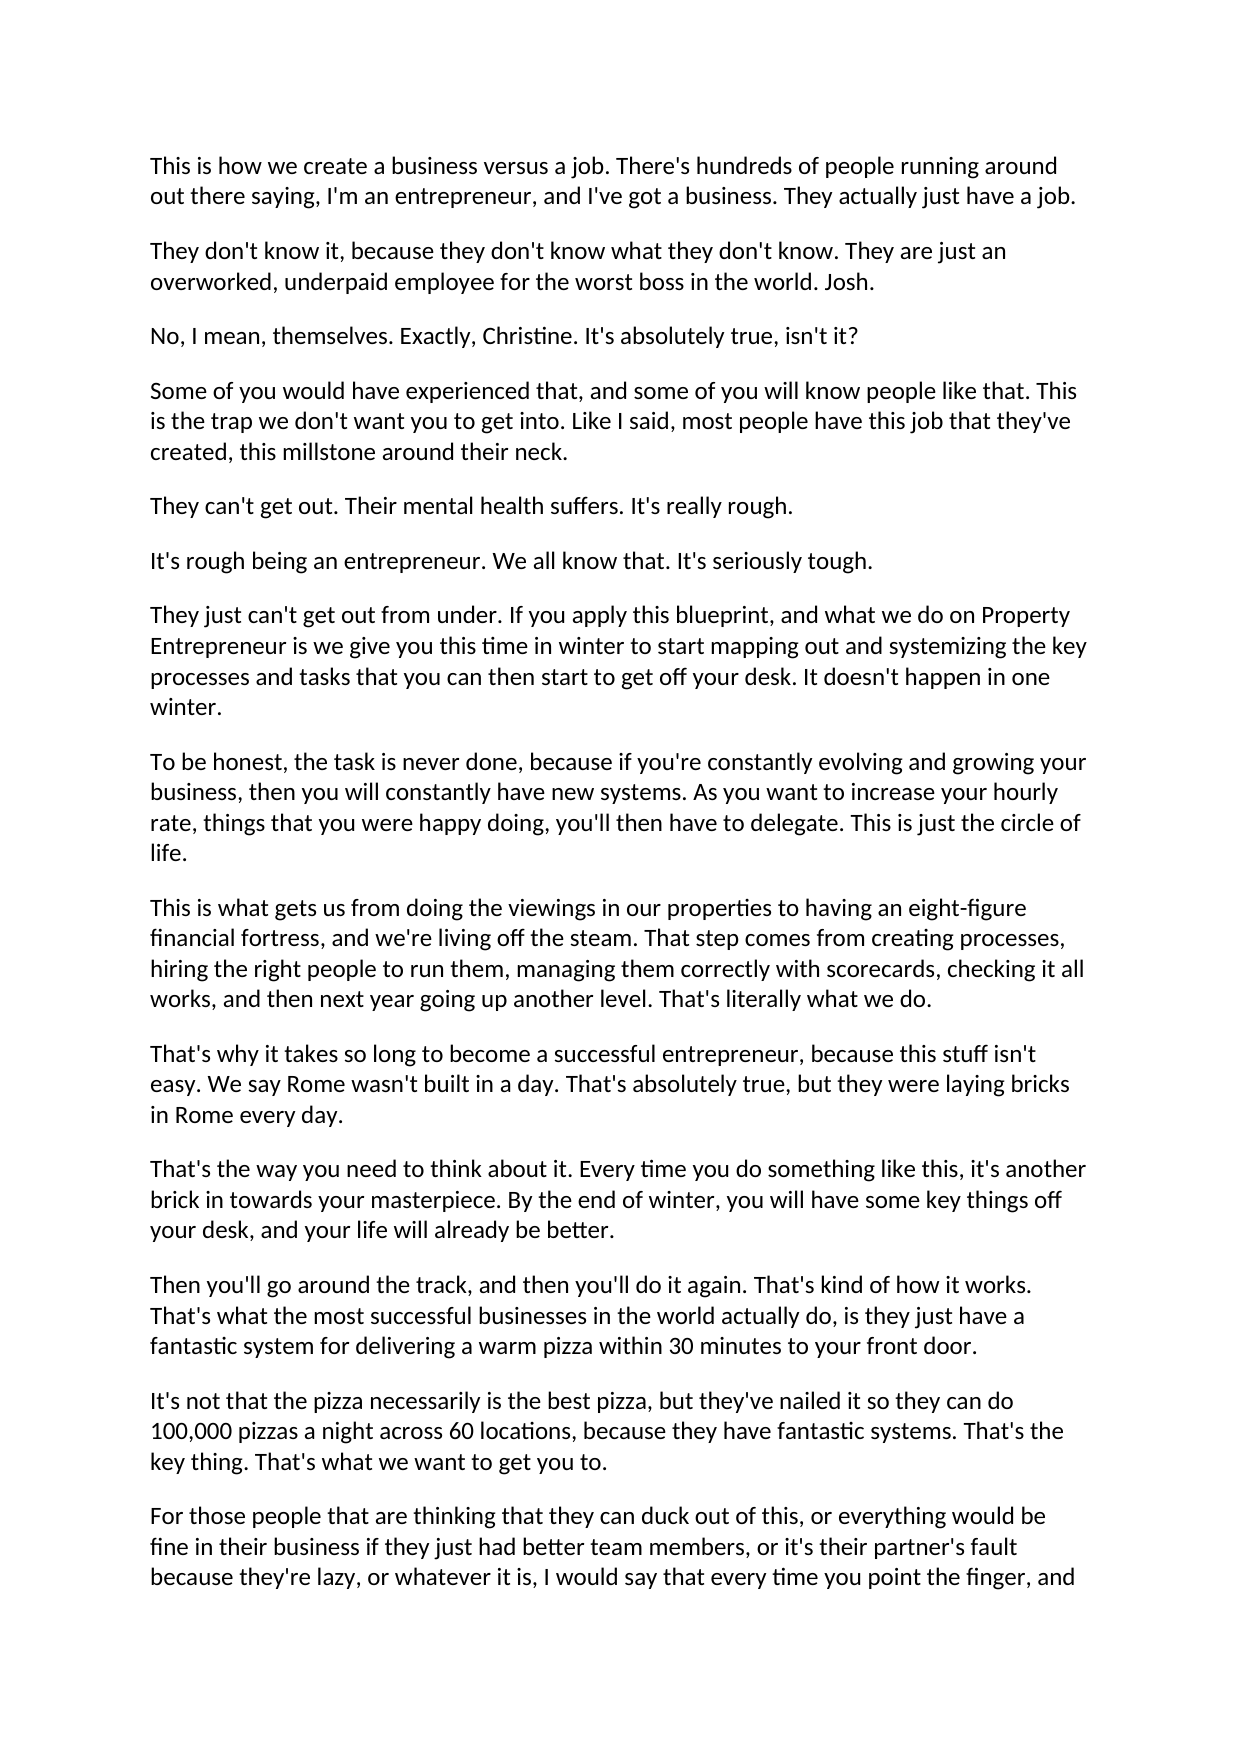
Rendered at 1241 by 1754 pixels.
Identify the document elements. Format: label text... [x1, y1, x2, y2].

text No, I mean, themselves. Exactly, Christine. It's absolutely true, isn't it? [150, 320, 1090, 351]
text They don't know it, because they don't know what they don't know. They are just an overworked, underpaid employee for the worst boss in the world. Josh. [150, 235, 1090, 296]
text That's the way you need to think about it. Every time you do something like this, it's another brick in towards your masterpiece. By the end of winter, you will have some key things off your desk, and your life will already be better. [150, 1154, 1090, 1245]
text This is how we create a business versus a job. There's hundreds of people running around out there saying, I'm an entrepreneur, and I've got a business. They actually just have a job. [150, 150, 1090, 211]
text That's why it takes so long to become a successful entrepreneur, because this stuff isn't easy. We say Rome wasn't built in a day. That's absolutely true, but they were laying bricks in Rome every day. [150, 1038, 1090, 1129]
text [150, 1501, 1090, 1592]
text To be honest, the task is never done, because if you're constantly evolving and growing your business, then you will constantly have new systems. As you want to increase your hourly rate, things that you were happy doing, you'll then have to delegate. This is just the circle of life. [150, 746, 1090, 868]
text This is what gets us from doing the viewings in our properties to having an eight-figure financial fortress, and we're living off the steam. That step comes from creating processes, hiring the right people to run them, managing them correctly with scorecards, checking it all works, and then next year going up another level. That's literally what we do. [150, 892, 1090, 1014]
text Some of you would have experienced that, and some of you will know people like that. This is the trap we don't want you to get into. Like I said, most people have this job that they've created, this millstone around their neck. [150, 375, 1090, 466]
text Then you'll go around the track, and then you'll do it again. That's kind of how it works. That's what the most successful businesses in the world actually do, is they just have a fantastic system for delivering a warm pizza within 30 minutes to your front door. [150, 1269, 1090, 1361]
text It's not that the pizza necessarily is the best pizza, but they've nailed it so they can do 100,000 pizzas a night across 60 locations, because they have fantastic systems. That's the key thing. That's what we want to get you to. [150, 1385, 1090, 1476]
text They can't get out. Their mental health suffers. It's really rough. [150, 490, 1090, 521]
text It's rough being an entrepreneur. We all know that. It's seriously tough. [150, 545, 1090, 576]
text They just can't get out from under. If you apply this blueprint, and what we do on Property Entrepreneur is we give you this time in winter to start mapping out and systemizing the key processes and tasks that you can then start to get off your desk. It doesn't happen in one winter. [150, 599, 1090, 722]
